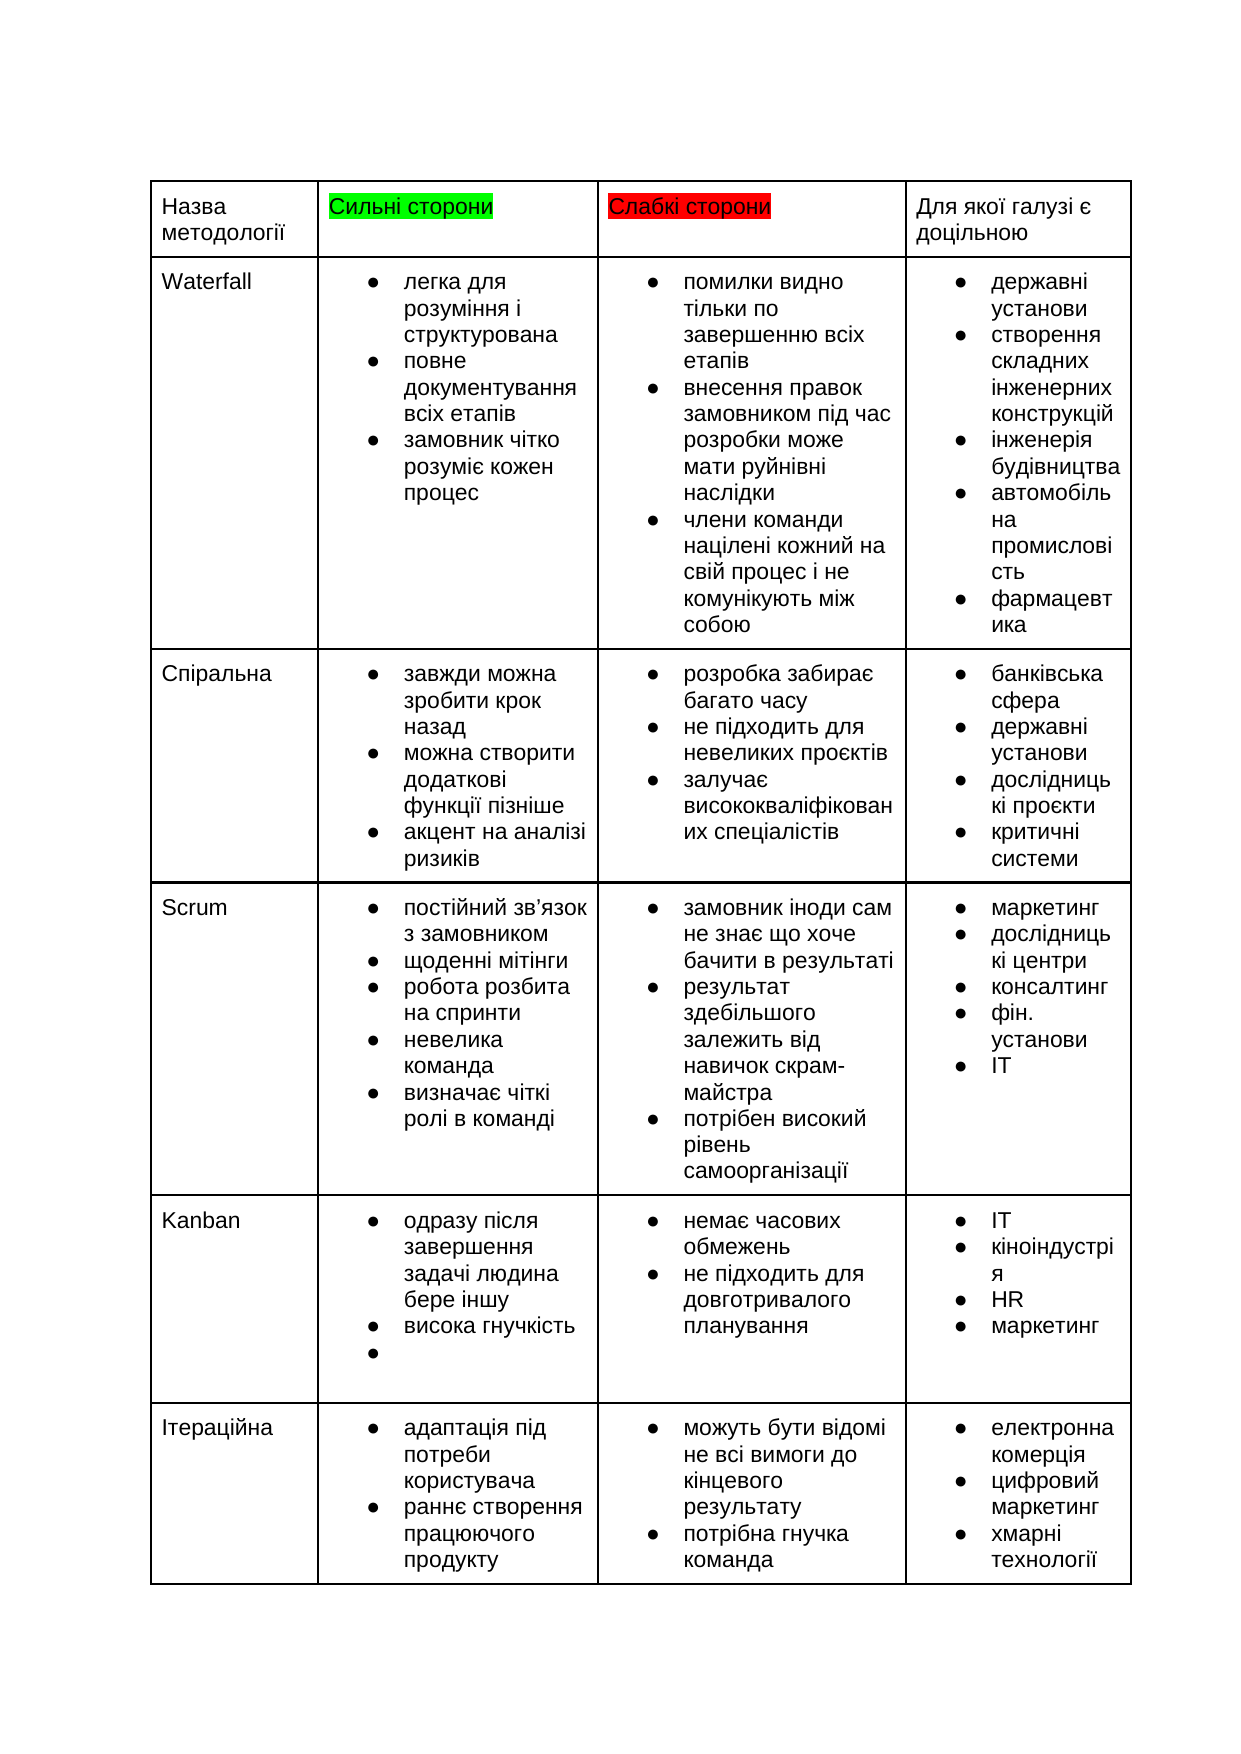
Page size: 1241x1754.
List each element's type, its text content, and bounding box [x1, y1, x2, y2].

table_header Для якої галузі є доцільною [907, 182, 1130, 256]
table_cell Kanban [152, 1196, 317, 1402]
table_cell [907, 1404, 1130, 1583]
table_cell Waterfall [152, 258, 317, 648]
table_cell державні установи створення складних інженерних конструкцій інженерія будівництва автомобільна промисловість фармацевтика [907, 258, 1130, 648]
table_cell одразу після завершення задачі людина бере іншу висока гнучкість [319, 1196, 597, 1402]
table_cell постійний зв’язок з замовником щоденні мітінги робота розбита на спринти невелика команда визначає чіткі ролі в команді [319, 884, 597, 1194]
table_cell помилки видно тільки по завершенню всіх етапів внесення правок замовником під час розробки може мати руйнівні наслідки члени команди націлені кожний на свій процес і не комунікують між собою [599, 258, 905, 648]
table_header Назва методології [152, 182, 317, 256]
table_cell IT кіноіндустрія HR маркетинг [907, 1196, 1130, 1402]
table_cell завжди можна зробити крок назад можна створити додаткові функції пізніше акцент на аналізі ризиків [319, 650, 597, 881]
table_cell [599, 1404, 905, 1583]
table_cell легка для розуміння і структурована повне документування всіх етапів замовник чітко розуміє кожен процес [319, 258, 597, 648]
table_header Сильні сторони [319, 182, 597, 256]
table_cell Ітераційна [152, 1404, 317, 1583]
table_cell немає часових обмежень не підходить для довготривалого планування [599, 1196, 905, 1402]
table_cell банківська сфера державні установи дослідницькі проєкти критичні системи [907, 650, 1130, 881]
table_cell Scrum [152, 884, 317, 1194]
table_cell Спіральна [152, 650, 317, 881]
table_header Слабкі сторони [599, 182, 905, 256]
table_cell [319, 1404, 597, 1583]
table_cell розробка забирає багато часу не підходить для невеликих проєктів залучає висококваліфікованих спеціалістів [599, 650, 905, 881]
table_cell замовник іноди сам не знає що хоче бачити в результаті результат здебільшого залежить від навичок скрам-майстра потрібен високий рівень самоорганізації [599, 884, 905, 1194]
table_cell маркетинг дослідницькі центри консалтинг фін. установи IT [907, 884, 1130, 1194]
